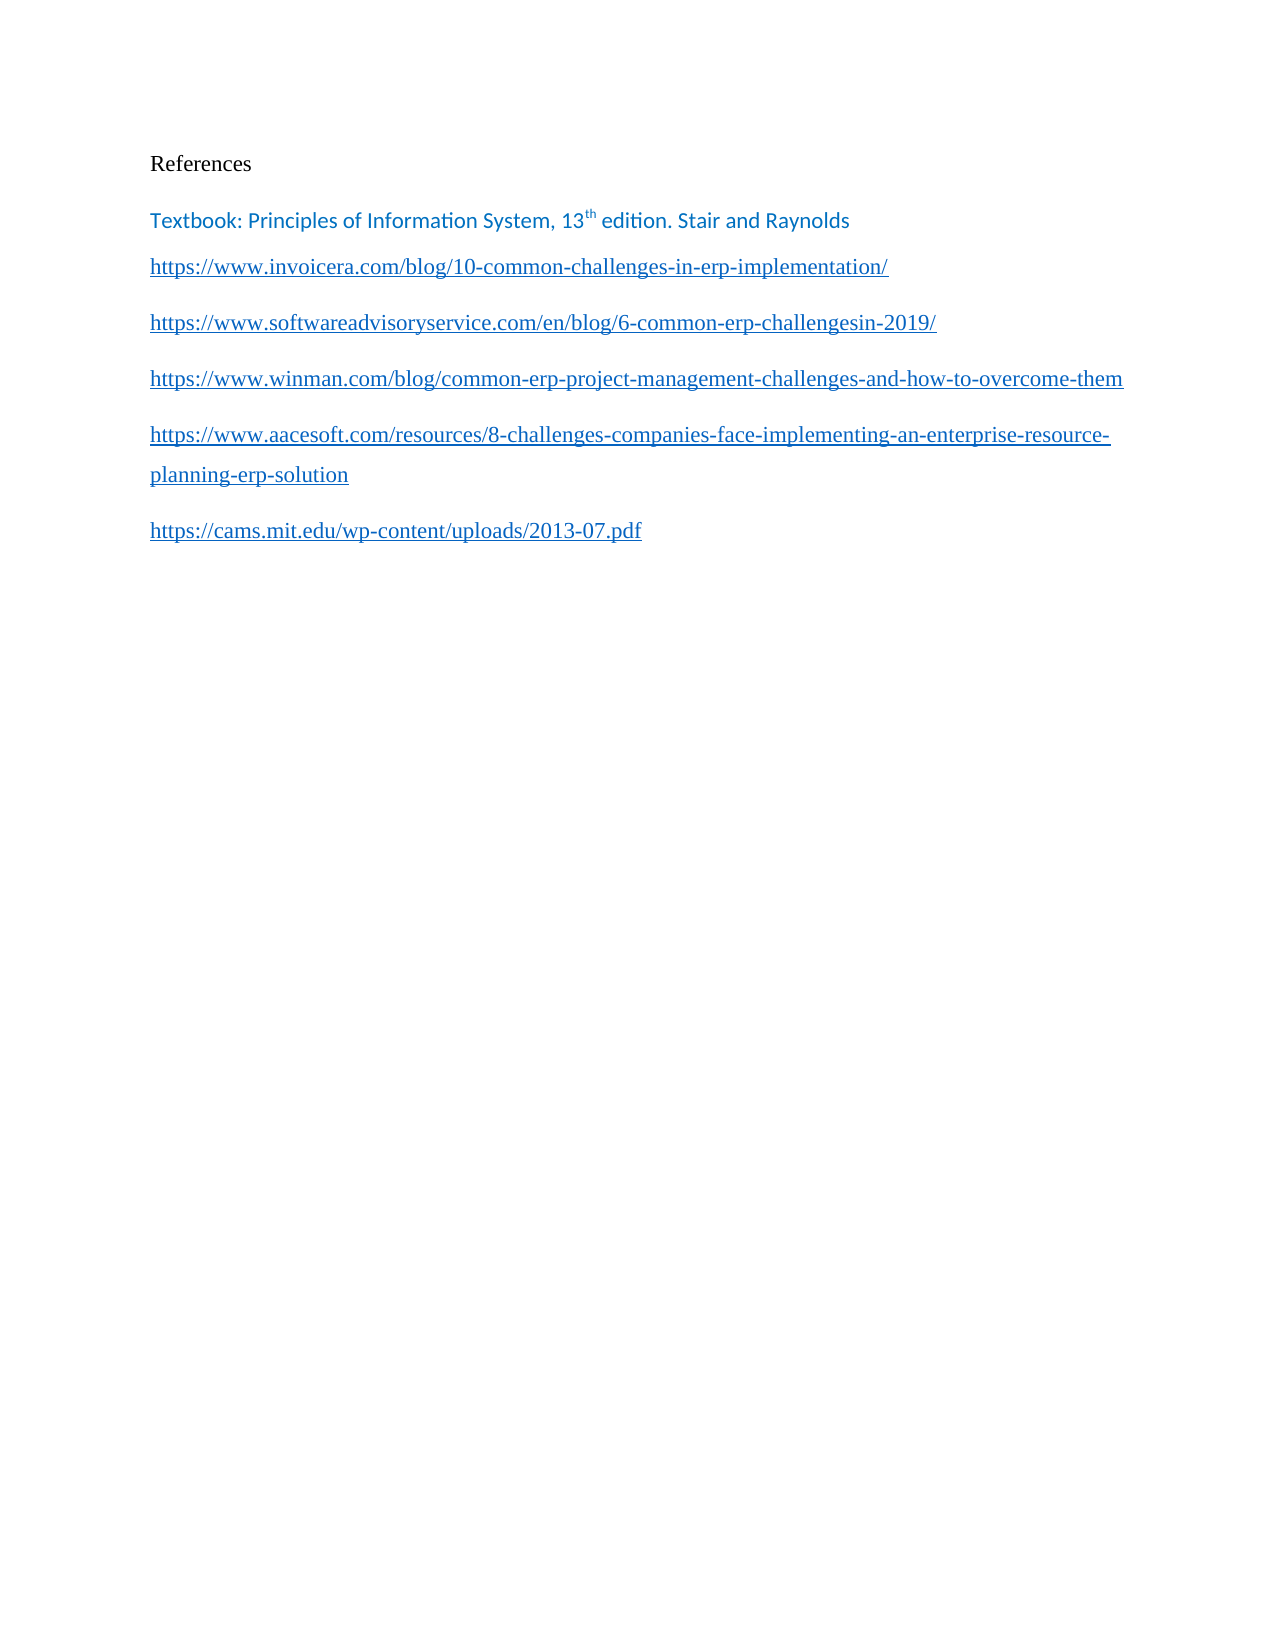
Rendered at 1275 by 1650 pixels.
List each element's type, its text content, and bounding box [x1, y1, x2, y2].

text https://www.aacesoft.com/resources/8-challenges-companies-face-implementing-an-enterprise-resource-planning-erp-solution [150, 421, 1125, 487]
text https://www.winman.com/blog/common-erp-project-management-challenges-and-how-to-overcome-them [150, 365, 1125, 392]
text https://www.invoicera.com/blog/10-common-challenges-in-erp-implementation/ [150, 253, 1125, 279]
text Textbook: Principles of Information System, 13th edition. Stair and Raynolds [150, 206, 1125, 234]
text References [150, 150, 1125, 176]
text https://www.softwareadvisoryservice.com/en/blog/6-common-erp-challengesin-2019/ [150, 309, 1125, 336]
text https://cams.mit.edu/wp-content/uploads/2013-07.pdf [150, 517, 1125, 543]
